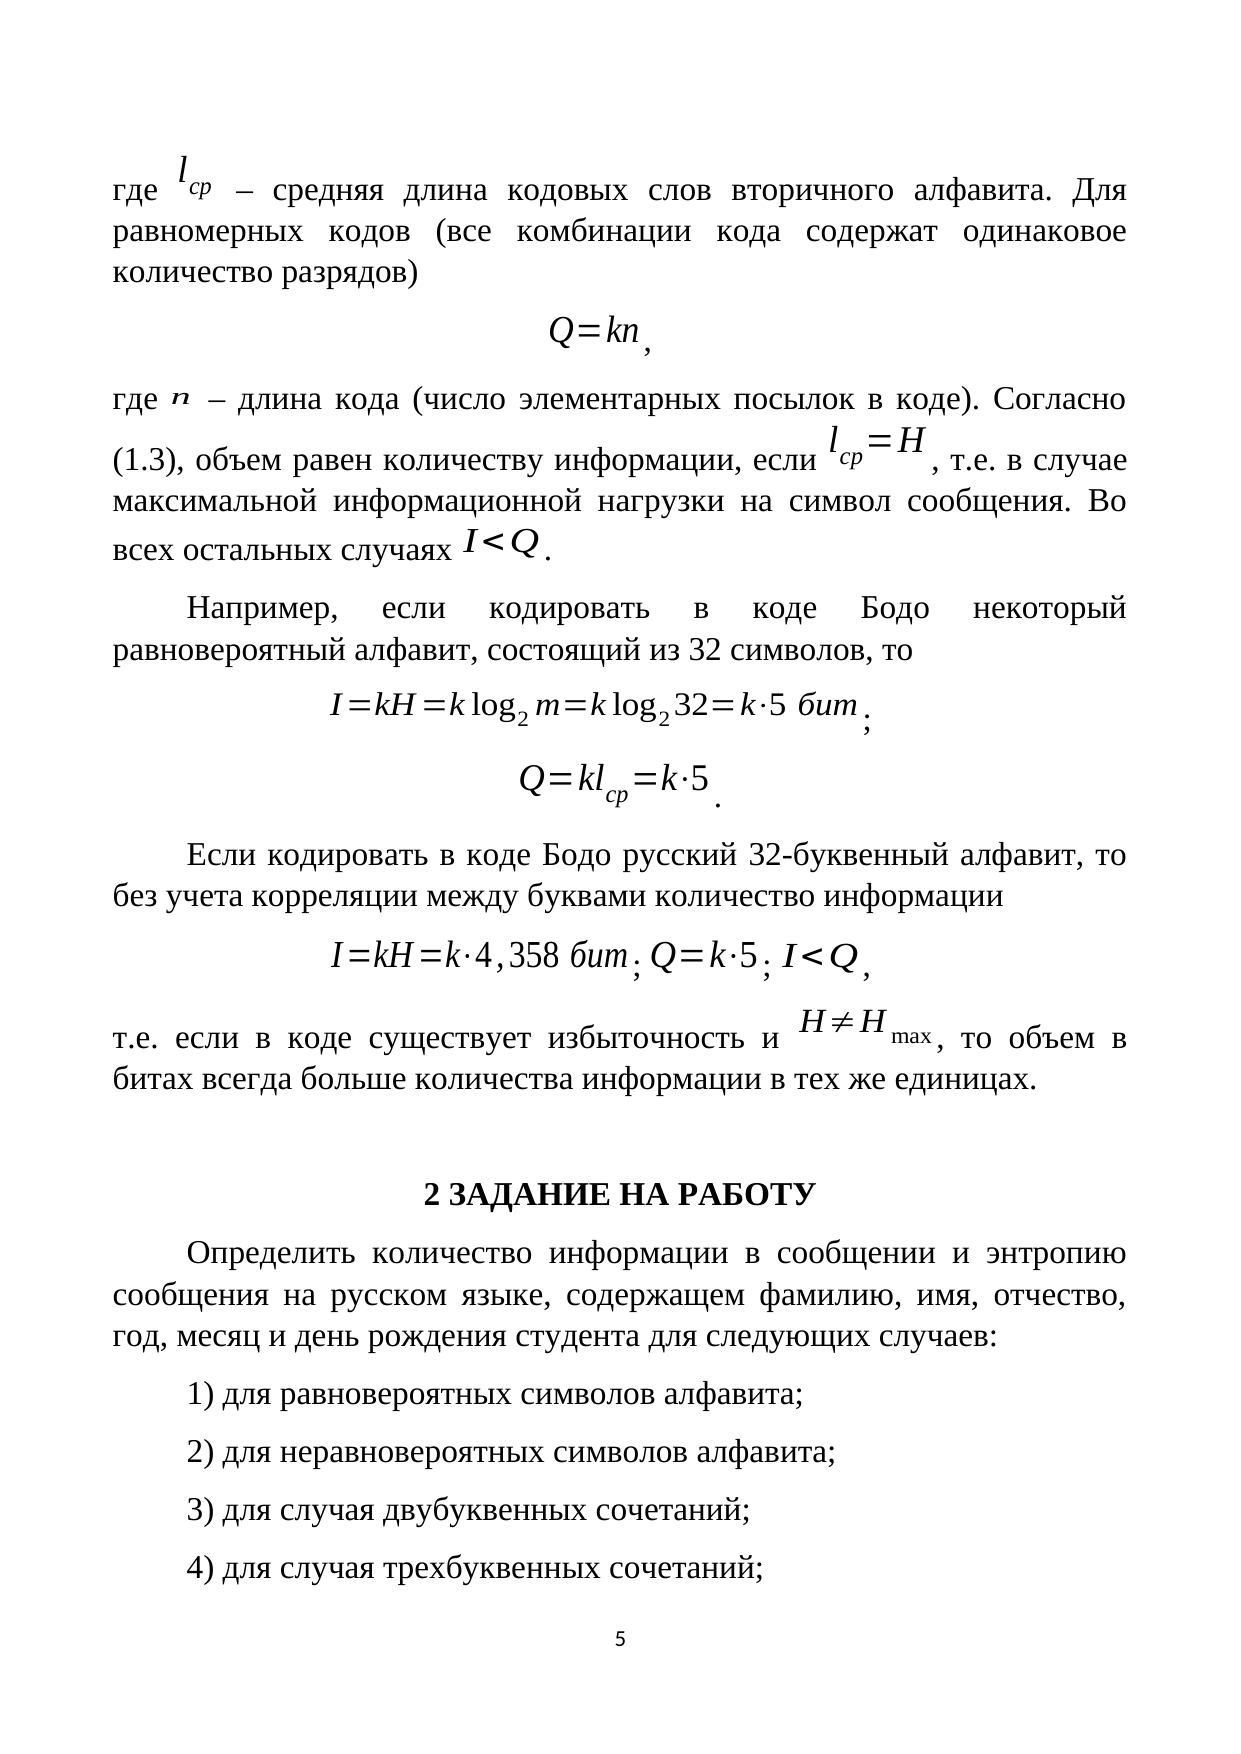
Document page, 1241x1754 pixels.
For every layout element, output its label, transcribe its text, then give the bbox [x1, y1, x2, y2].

text Определить количество информации в сообщении и энтропию сообщения на русском языке, содержащем фамилию, имя, отчество, год, месяц и день рождения студента для следующих случаев: [112, 1232, 1128, 1353]
text , [112, 309, 1128, 359]
text 3) для случая двубуквенных сочетаний; [112, 1489, 1128, 1527]
text где – средняя длина кодовых слов вторичного алфавита. Для равномерных кодов (все комбинации кода содержат одинаковое количество разрядов) [112, 150, 1128, 290]
text 2 Задание на работу [112, 1174, 1128, 1213]
text т.е. если в коде существует избыточность и , то объем в битах всегда больше количества информации в тех же единицах. [112, 1003, 1128, 1097]
text Если кодировать в коде Бодо русский 32-буквенный алфавит, то без учета корреляции между буквами количество информации [112, 834, 1128, 914]
text Например, если кодировать в коде Бодо некоторый равновероятный алфавит, состоящий из 32 символов, то [112, 587, 1128, 667]
text 4) для случая трехбуквенных сочетаний; [112, 1547, 1128, 1586]
text 2) для неравновероятных символов алфавита; [112, 1431, 1128, 1469]
text . [112, 757, 1128, 815]
text ; [112, 687, 1128, 738]
text ; ; , [112, 934, 1128, 983]
text 1) для равновероятных символов алфавита; [112, 1373, 1128, 1411]
text где – длина кода (число элементарных посылок в коде). Согласно (1.3), объем равен количеству информации, если , т.е. в случае максимальной информационной нагрузки на символ сообщения. Во всех остальных случаях . [112, 379, 1128, 568]
